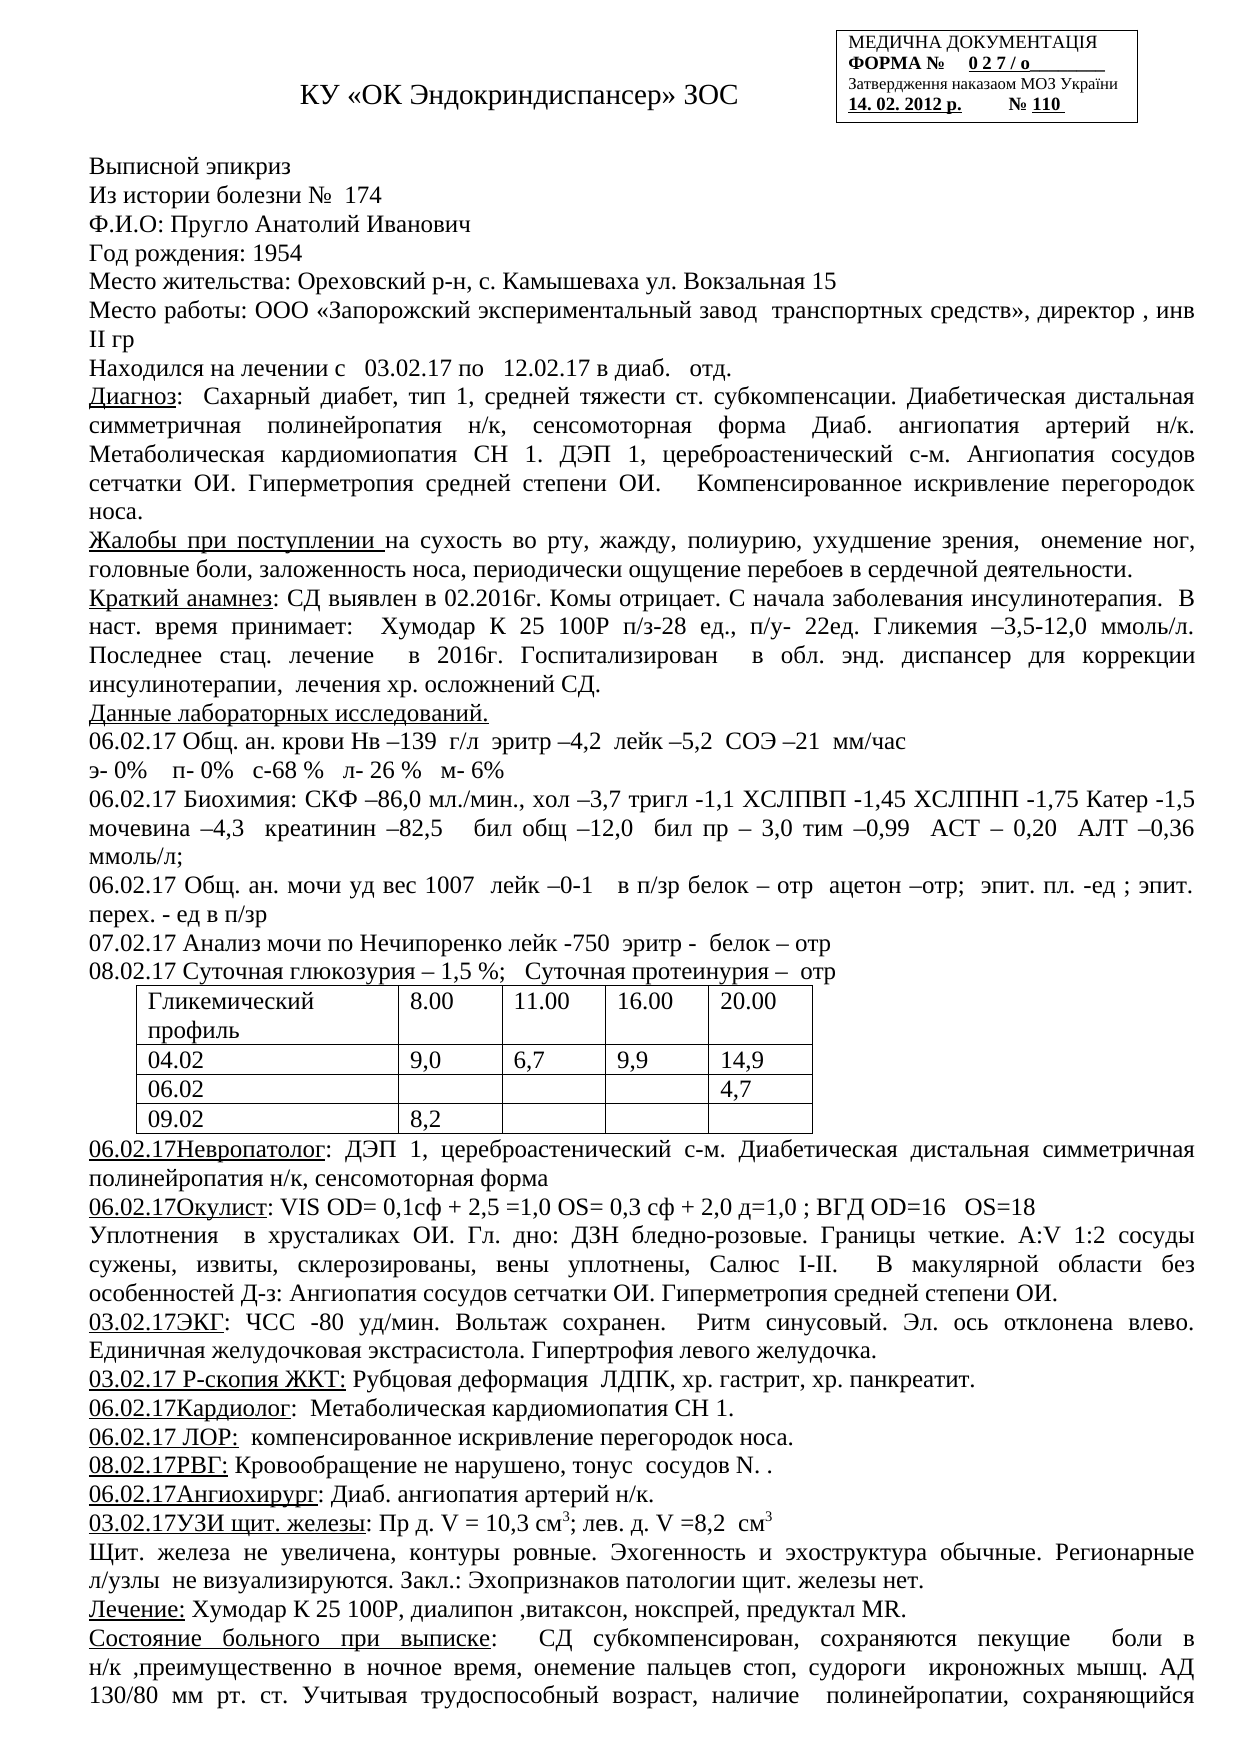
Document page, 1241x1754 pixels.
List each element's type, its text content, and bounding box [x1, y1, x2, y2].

subtitle Выписной эпикриз [89, 151, 1202, 180]
text 03.02.17ЭКГ: ЧСС -80 уд/мин. Вольтаж сохранен. Ритм синусовый. Эл. ось отклонена влево. Единичная желудочковая экстрасистола. Гипертрофия левого желудочка. [89, 1307, 1196, 1364]
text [89, 1623, 1196, 1709]
subtitle 06.02.17 Общ. ан. мочи уд вес 1007 лейк –0-1 в п/зр белок – отр ацетон –отр; эпит. пл. -ед ; эпит. перех. - ед в п/зр [89, 870, 1196, 928]
text 08.02.17 Суточная глюкозурия – 1,5 %; Суточная протеинурия – отр [89, 956, 1196, 985]
text 07.02.17 Анализ мочи по Нечипоренко лейк -750 эритр - белок – отр [89, 928, 1196, 956]
text 03.02.17 Р-скопия ЖКТ: Рубцовая деформация ЛДПК, хр. гастрит, хр. панкреатит. [89, 1364, 1196, 1393]
table_header 8.00 [399, 986, 502, 1044]
text 03.02.17УЗИ щит. железы: Пр д. V = 10,3 см3; лев. д. V =8,2 см3 [89, 1508, 1196, 1537]
table_cell [606, 1104, 708, 1133]
table_cell 9,9 [606, 1045, 708, 1073]
table_cell 14,9 [709, 1045, 812, 1073]
text Щит. железа не увеличена, контуры ровные. Эхогенность и эхоструктура обычные. Регионарные л/узлы не визуализируются. Закл.: Эхопризнаков патологии щит. железы нет. [89, 1537, 1196, 1594]
table_cell [606, 1075, 708, 1103]
table_cell 8,2 [399, 1104, 502, 1133]
table_cell 6,7 [503, 1045, 605, 1073]
text 06.02.17Кардиолог: Метаболическая кардиомиопатия СН 1. [89, 1393, 1196, 1422]
text Уплотнения в хрусталиках ОИ. Гл. дно: ДЗН бледно-розовые. Границы четкие. А:V 1:2 сосуды сужены, извиты, склерозированы, вены уплотнены, Салюс I-II. В макулярной области без особенностей Д-з: Ангиопатия сосудов сетчатки ОИ. Гиперметропия средней степени ОИ. [89, 1220, 1196, 1307]
text Данные лабораторных исследований. [89, 698, 1196, 726]
text Краткий анамнез: СД выявлен в 02.2016г. Комы отрицает. С начала заболевания инсулинотерапия. В наст. время принимает: Хумодар К 25 100Р п/з-28 ед., п/у- 22ед. Гликемия –3,5-12,0 ммоль/л. Последнее стац. лечение в 2016г. Госпитализирован в обл. энд. диспансер для коррекции инсулинотерапии, лечения хр. осложнений СД. [89, 583, 1196, 698]
text 06.02.17Окулист: VIS OD= 0,1сф + 2,5 =1,0 OS= 0,3 сф + 2,0 д=1,0 ; ВГД OD=16 OS=18 [89, 1192, 1196, 1220]
table_cell [503, 1104, 605, 1133]
table_header 11.00 [503, 986, 605, 1044]
subtitle Из истории болезни № 174 [89, 180, 1196, 209]
text 08.02.17РВГ: Кровообращение не нарушено, тонус сосудов N. . [89, 1450, 1196, 1479]
text 06.02.17Невропатолог: ДЭП 1, цереброастенический с-м. Диабетическая дистальная симметричная полинейропатия н/к, сенсомоторная форма [89, 1134, 1196, 1192]
table_cell 9,0 [399, 1045, 502, 1073]
text 06.02.17 ЛОР: компенсированное искривление перегородок носа. [89, 1422, 1196, 1450]
text Место работы: ООО «Запорожский экспериментальный завод транспортных средств», директор , инв II гр [89, 295, 1196, 353]
text 06.02.17 Биохимия: СКФ –86,0 мл./мин., хол –3,7 тригл -1,1 ХСЛПВП -1,45 ХСЛПНП -1,75 Катер -1,5 мочевина –4,3 креатинин –82,5 бил общ –12,0 бил пр – 3,0 тим –0,99 АСТ – 0,20 АЛТ –0,36 ммоль/л; [89, 784, 1196, 870]
subtitle Ф.И.О: Пругло Анатолий Иванович [89, 209, 1196, 238]
table_cell 09.02 [137, 1104, 398, 1133]
table_header 16.00 [606, 986, 708, 1044]
text Жалобы при поступлении на сухость во рту, жажду, полиурию, ухудшение зрения, онемение ног, головные боли, заложенность носа, периодически ощущение перебоев в сердечной деятельности. [89, 525, 1196, 583]
table_cell [399, 1075, 502, 1103]
table_cell [709, 1104, 812, 1133]
text Находился на лечении с 03.02.17 по 12.02.17 в диаб. отд. [89, 353, 1196, 381]
table_header 20.00 [709, 986, 812, 1044]
table_header Гликемический профиль [137, 986, 398, 1044]
text Место жительства: Ореховский р-н, с. Камышеваха ул. Вокзальная 15 [89, 266, 1196, 295]
table_cell 04.02 [137, 1045, 398, 1073]
table_cell [503, 1075, 605, 1103]
text Год рождения: 1954 [89, 238, 1196, 266]
text 06.02.17Ангиохирург: Диаб. ангиопатия артерий н/к. [89, 1479, 1196, 1508]
text Диагноз: Сахарный диабет, тип 1, средней тяжести ст. субкомпенсации. Диабетическая дистальная симметричная полинейропатия н/к, сенсомоторная форма Диаб. ангиопатия артерий н/к. Метаболическая кардиомиопатия СН 1. ДЭП 1, цереброастенический с-м. Ангиопатия сосудов сетчатки ОИ. Гиперметропия средней степени ОИ. Компенсированное искривление перегородок носа. [89, 381, 1196, 525]
text 06.02.17 Общ. ан. крови Нв –139 г/л эритр –4,2 лейк –5,2 СОЭ –21 мм/час [89, 726, 1196, 755]
text э- 0% п- 0% с-68 % л- 26 % м- 6% [89, 755, 1196, 784]
table_cell 4,7 [709, 1075, 812, 1103]
text Лечение: Хумодар К 25 100Р, диалипон ,витаксон, нокспрей, предуктал MR. [89, 1594, 1196, 1623]
table_cell 06.02 [137, 1075, 398, 1103]
